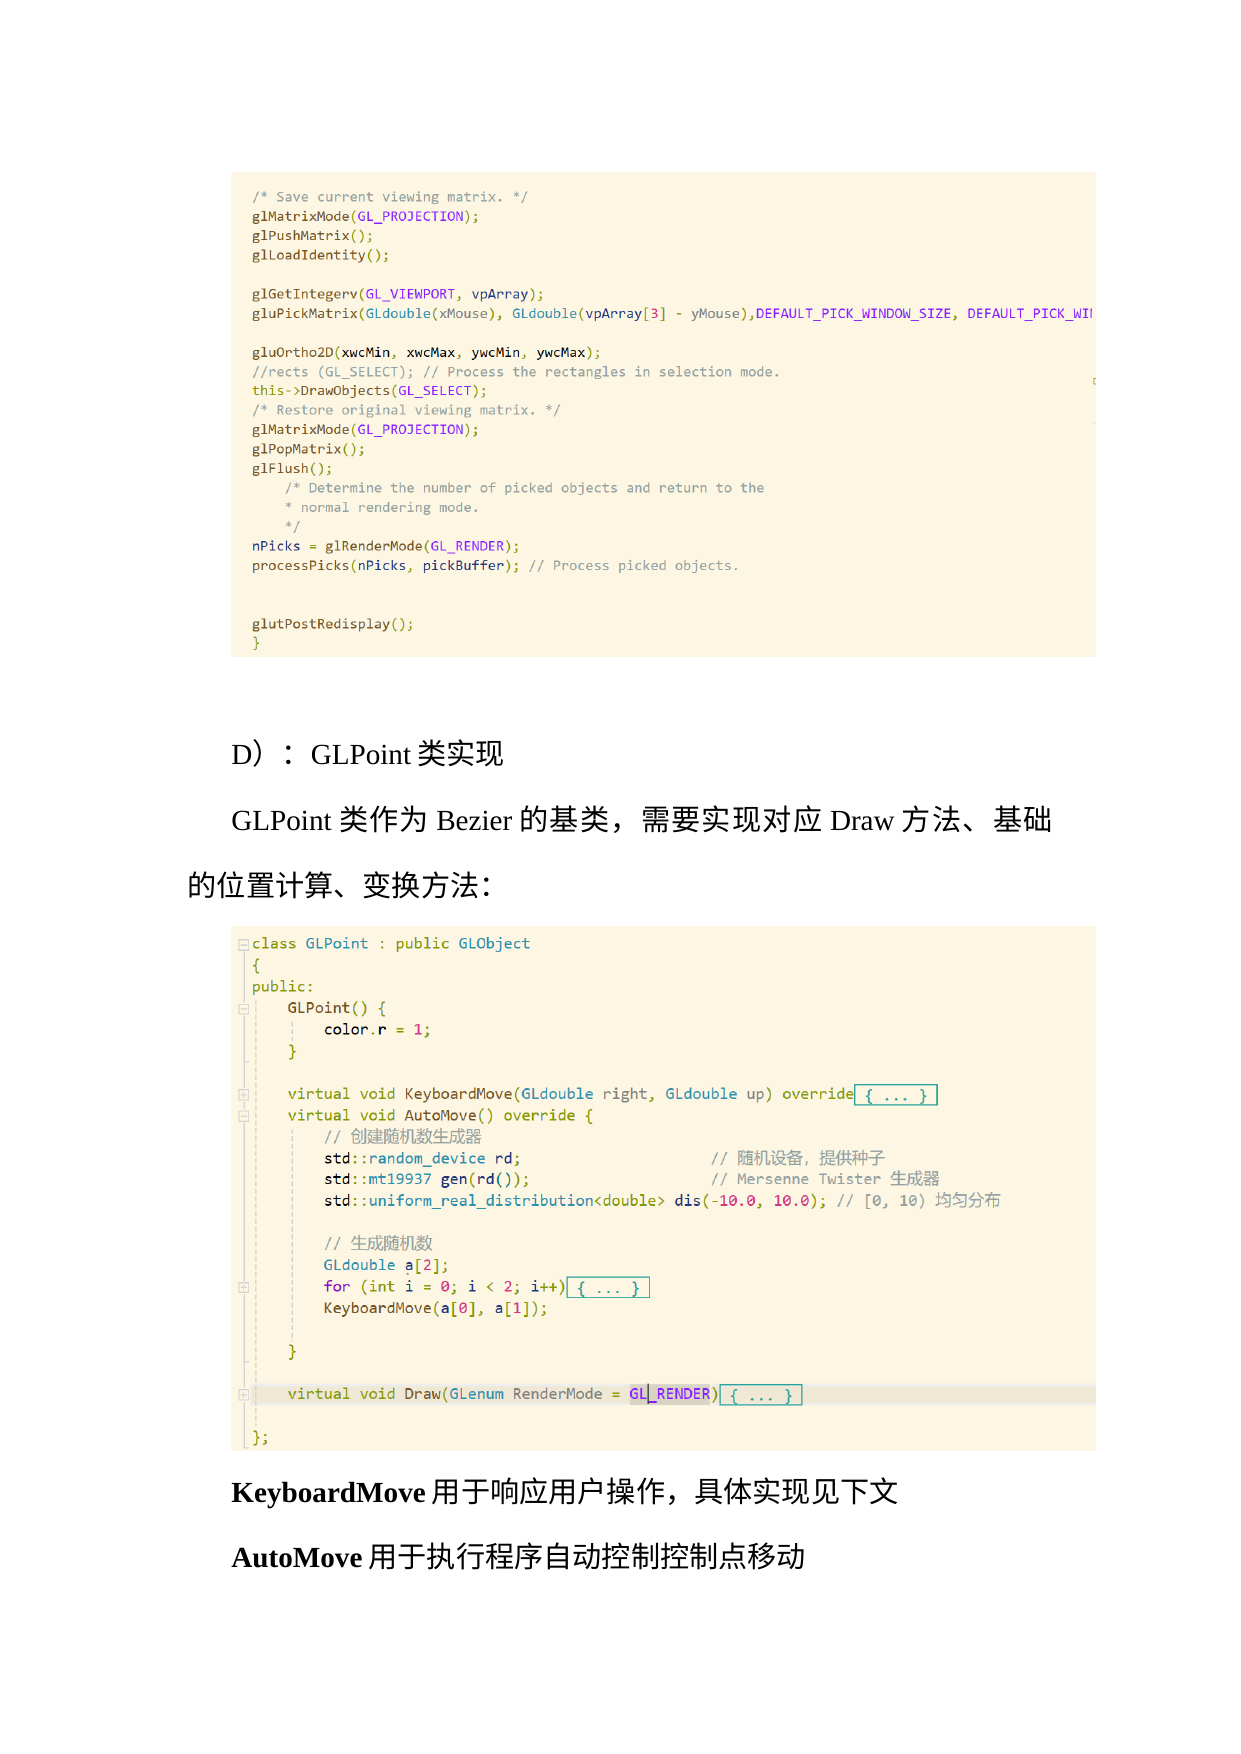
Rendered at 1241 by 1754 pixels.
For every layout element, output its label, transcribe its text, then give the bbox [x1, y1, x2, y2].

text D）：GLPoint类实现 [187, 730, 1053, 774]
picture [231, 172, 1096, 657]
text KeyboardMove用于响应用户操作，具体实现见下文 [187, 1468, 1053, 1512]
picture [231, 926, 1096, 1451]
text GLPoint类作为Bezier的基类，需要实现对应Draw方法、基础的位置计算、变换方法： [187, 795, 1053, 905]
text AutoMove用于执行程序自动控制控制点移动 [187, 1533, 1053, 1577]
